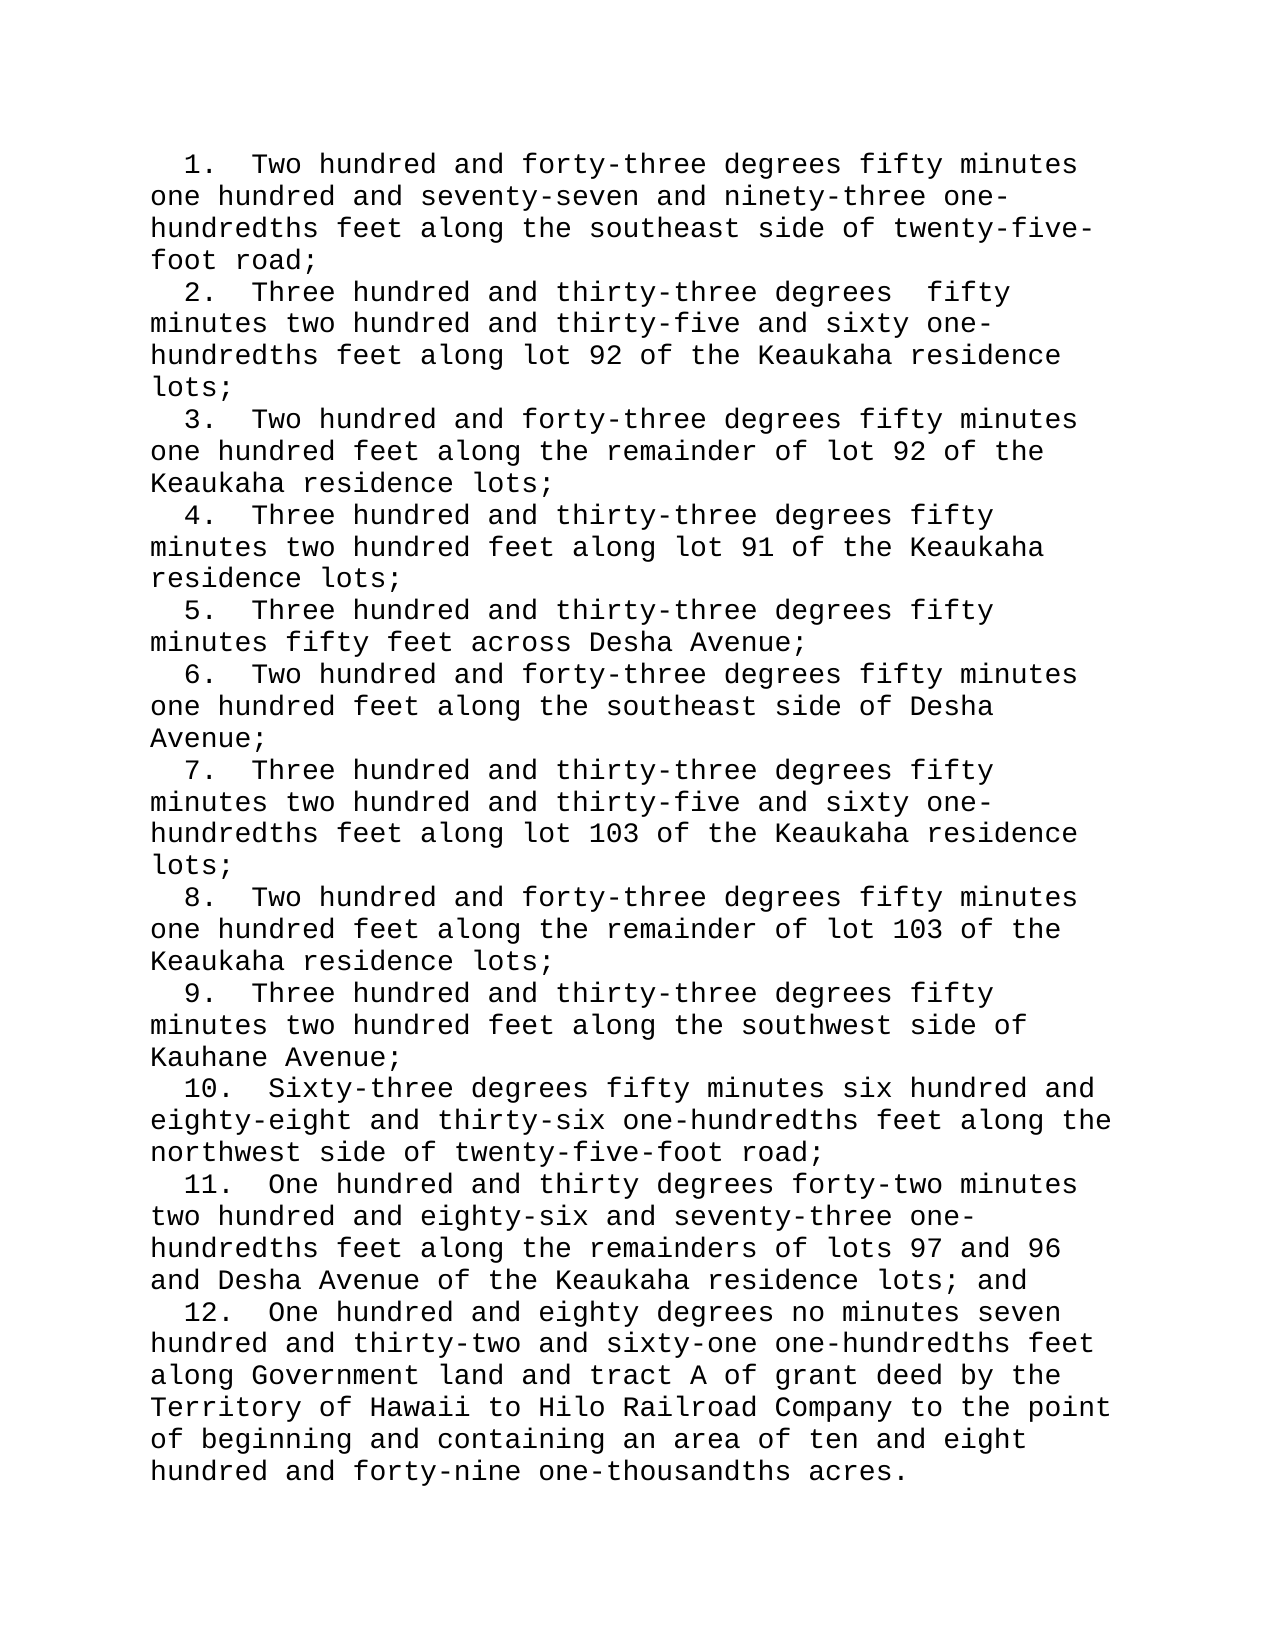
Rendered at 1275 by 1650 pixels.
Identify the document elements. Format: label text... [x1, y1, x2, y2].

text 3. Two hundred and forty-three degrees fifty minutes one hundred feet along the remainder of lot 92 of the Keaukaha residence lots; [150, 405, 1125, 501]
text 1. Two hundred and forty-three degrees fifty minutes one hundred and seventy-seven and ninety-three one-hundredths feet along the southeast side of twenty-five-foot road; [150, 150, 1125, 277]
text 2. Three hundred and thirty-three degrees fifty minutes two hundred and thirty-five and sixty one-hundredths feet along lot 92 of the Keaukaha residence lots; [150, 277, 1125, 405]
text 6. Two hundred and forty-three degrees fifty minutes one hundred feet along the southeast side of Desha Avenue; [150, 660, 1125, 756]
text 9. Three hundred and thirty-three degrees fifty minutes two hundred feet along the southwest side of Kauhane Avenue; [150, 979, 1125, 1074]
text 8. Two hundred and forty-three degrees fifty minutes one hundred feet along the remainder of lot 103 of the Keaukaha residence lots; [150, 883, 1125, 979]
text 5. Three hundred and thirty-three degrees fifty minutes fifty feet across Desha Avenue; [150, 596, 1125, 660]
text 4. Three hundred and thirty-three degrees fifty minutes two hundred feet along lot 91 of the Keaukaha residence lots; [150, 501, 1125, 596]
text 10. Sixty-three degrees fifty minutes six hundred and eighty-eight and thirty-six one-hundredths feet along the northwest side of twenty-five-foot road; [150, 1074, 1125, 1170]
text 12. One hundred and eighty degrees no minutes seven hundred and thirty-two and sixty-one one-hundredths feet along Government land and tract A of grant deed by the Territory of Hawaii to Hilo Railroad Company to the point of beginning and containing an area of ten and eight hundred and forty-nine one-thousandths acres. [150, 1297, 1125, 1489]
text 7. Three hundred and thirty-three degrees fifty minutes two hundred and thirty-five and sixty one-hundredths feet along lot 103 of the Keaukaha residence lots; [150, 756, 1125, 883]
text 11. One hundred and thirty degrees forty-two minutes two hundred and eighty-six and seventy-three one-hundredths feet along the remainders of lots 97 and 96 and Desha Avenue of the Keaukaha residence lots; and [150, 1170, 1125, 1297]
